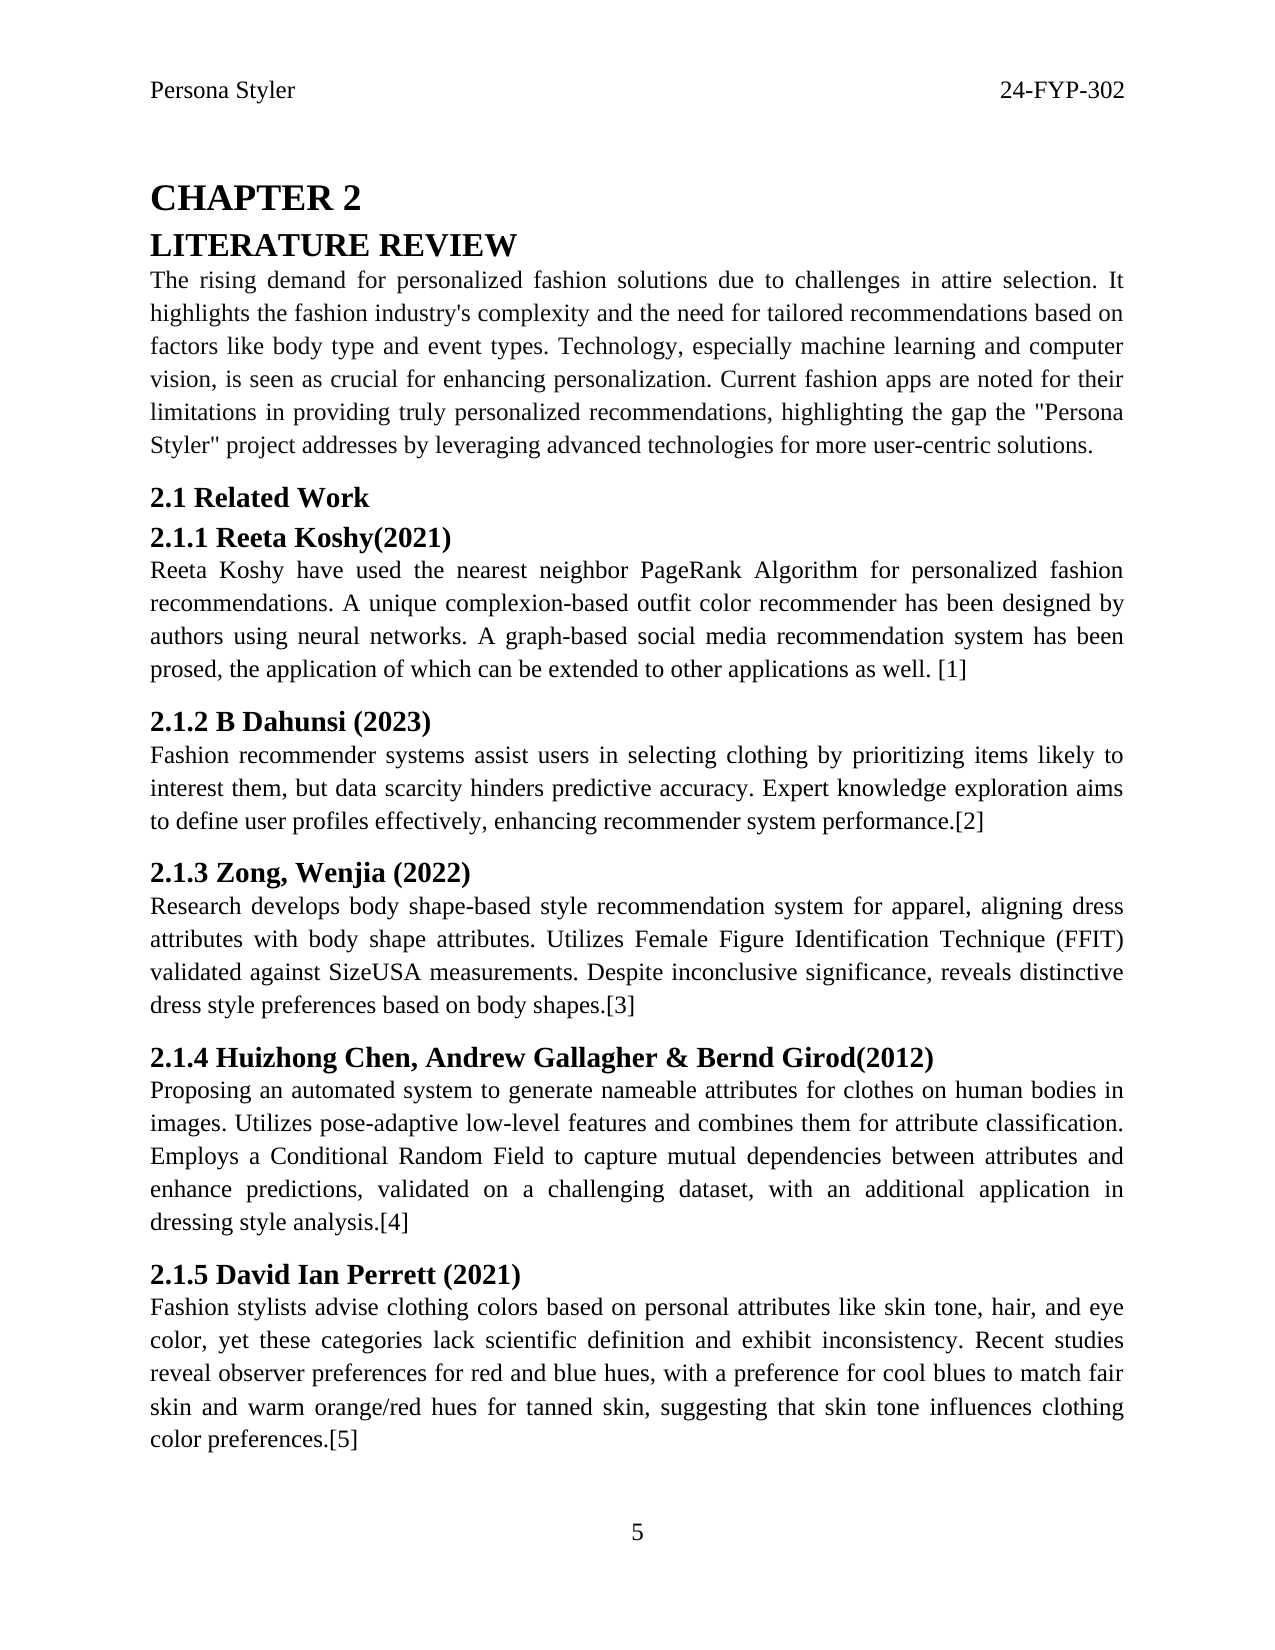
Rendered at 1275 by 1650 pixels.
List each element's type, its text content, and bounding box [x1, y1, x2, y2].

text Proposing an automated system to generate nameable attributes for clothes on human bodies in images. Utilizes pose-adaptive low-level features and combines them for attribute classification. Employs a Conditional Random Field to capture mutual dependencies between attributes and enhance predictions, validated on a challenging dataset, with an additional application in dressing style analysis.[4] [150, 1075, 1125, 1236]
subtitle 2.1.5 David Ian Perrett (2021) [150, 1257, 1125, 1291]
text Research develops body shape-based style recommendation system for apparel, aligning dress attributes with body shape attributes. Utilizes Female Figure Identification Technique (FFIT) validated against SizeUSA measurements. Despite inconclusive significance, reveals distinctive dress style preferences based on body shapes.[3] [150, 891, 1125, 1019]
subtitle 2.1.4 Huizhong Chen, Andrew Gallagher & Bernd Girod(2012) [150, 1040, 1125, 1073]
subtitle CHAPTER 2 [150, 175, 1125, 218]
text Fashion stylists advise clothing colors based on personal attributes like skin tone, hair, and eye color, yet these categories lack scientific definition and exhibit inconsistency. Recent studies reveal observer preferences for red and blue hues, with a preference for cool blues to match fair skin and warm orange/red hues for tanned skin, suggesting that skin tone influences clothing color preferences.[5] [150, 1292, 1125, 1453]
subtitle 2.1 Related Work [150, 480, 1125, 514]
text Fashion recommender systems assist users in selecting clothing by prioritizing items likely to interest them, but data scarcity hinders predictive accuracy. Expert knowledge exploration aims to define user profiles effectively, enhancing recommender system performance.[2] [150, 740, 1125, 834]
subtitle 2.1.2 B Dahunsi (2023) [150, 704, 1125, 738]
text Reeta Koshy have used the nearest neighbor PageRank Algorithm for personalized fashion recommendations. A unique complexion-based outfit color recommender has been designed by authors using neural networks. A graph-based social media recommendation system has been prosed, the application of which can be extended to other applications as well. [1] [150, 555, 1125, 683]
subtitle LITERATURE REVIEW [150, 225, 1125, 263]
subtitle 2.1.1 Reeta Koshy(2021) [150, 520, 1125, 553]
subtitle 2.1.3 Zong, Wenjia (2022) [150, 855, 1125, 889]
